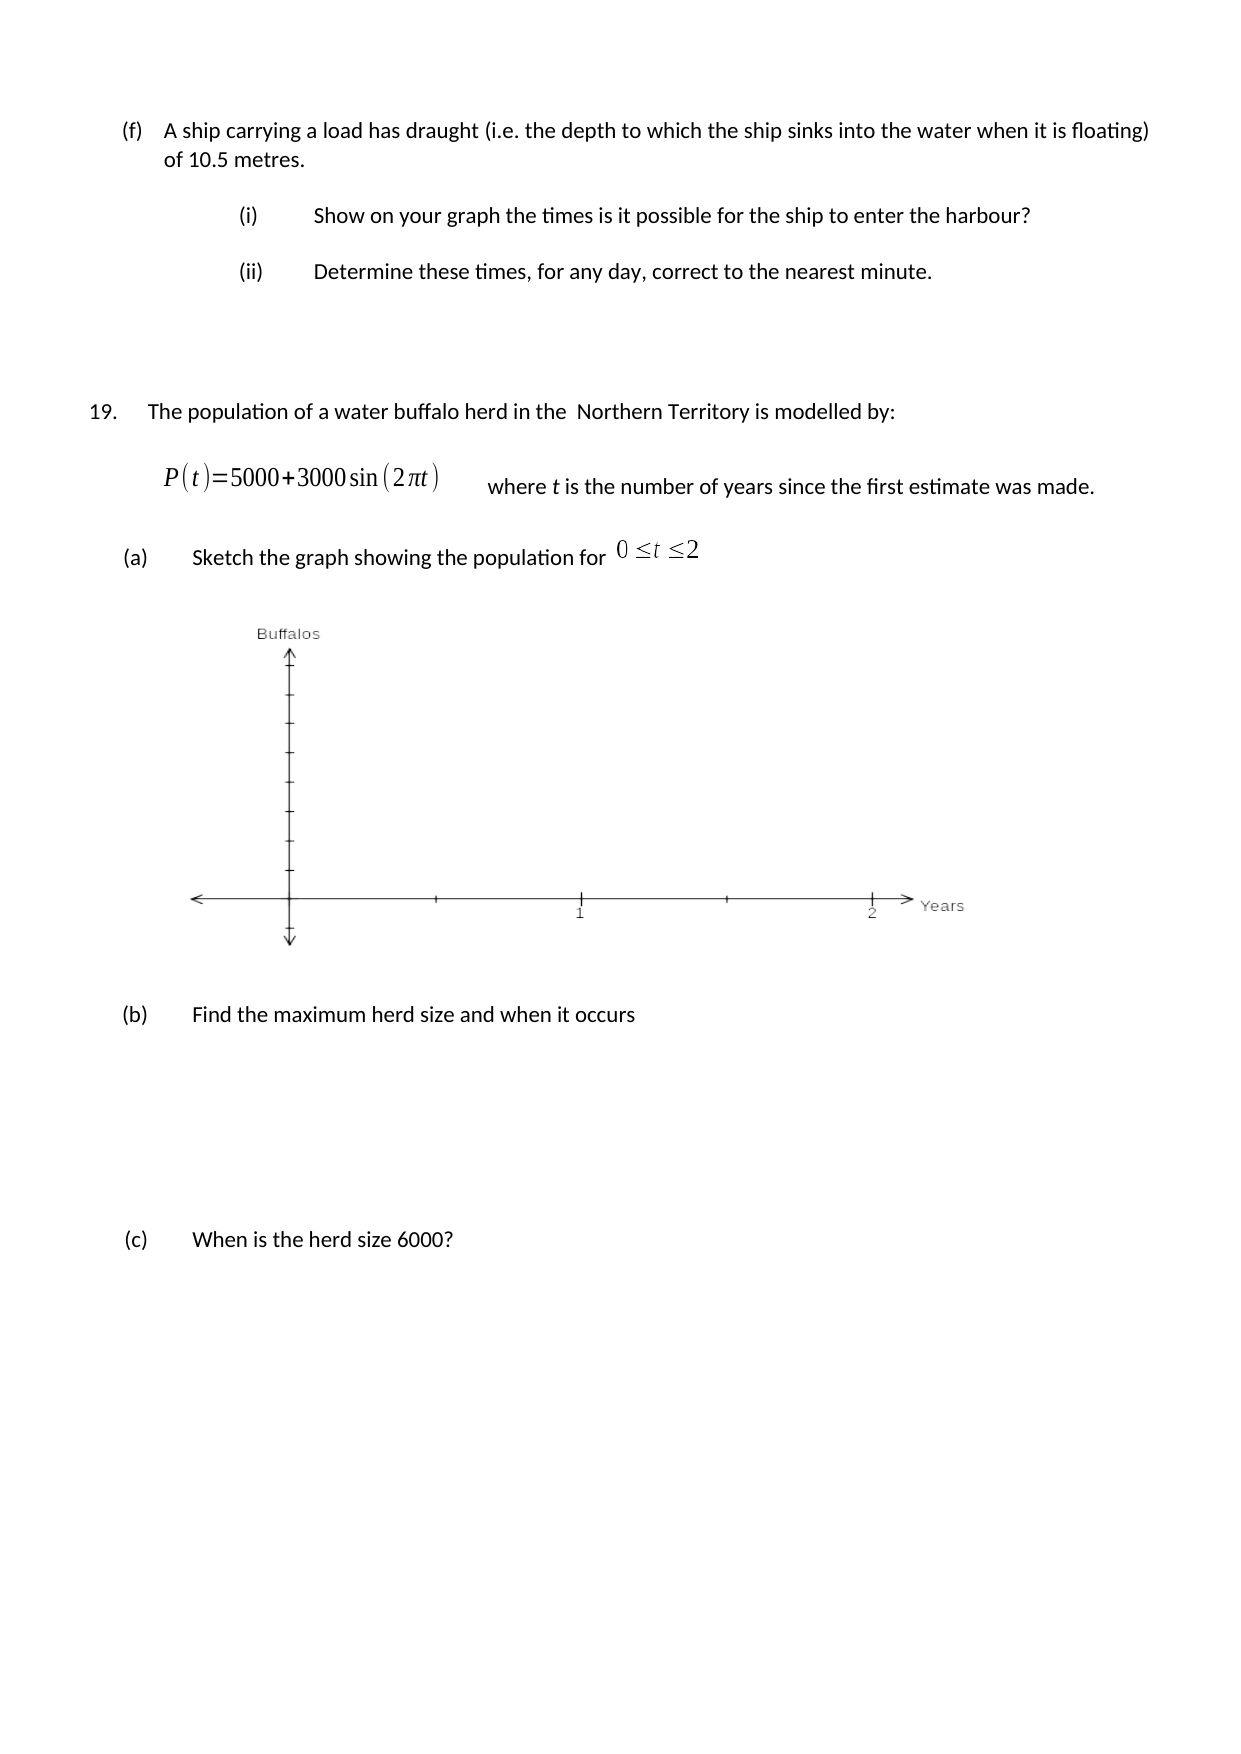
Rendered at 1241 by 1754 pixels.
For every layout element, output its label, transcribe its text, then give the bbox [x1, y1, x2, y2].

text (ii) Determine these times, for any day, correct to the nearest minute. [89, 257, 1152, 285]
text (c) When is the herd size 6000? [89, 1225, 1152, 1253]
text (a) Sketch the graph showing the population for [89, 534, 1152, 571]
text where t is the number of years since the first estimate was made. [89, 461, 1152, 500]
text (f) A ship carrying a load has draught (i.e. the depth to which the ship sinks into the water when it is floating) of 10.5 metres. [89, 117, 1152, 173]
text 19. The population of a water buffalo herd in the Northern Territory is modelled by: [89, 397, 1152, 425]
text (i) Show on your graph the times is it possible for the ship to enter the harbour? [89, 201, 1152, 229]
text (b) Find the maximum herd size and when it occurs [89, 1000, 1152, 1028]
